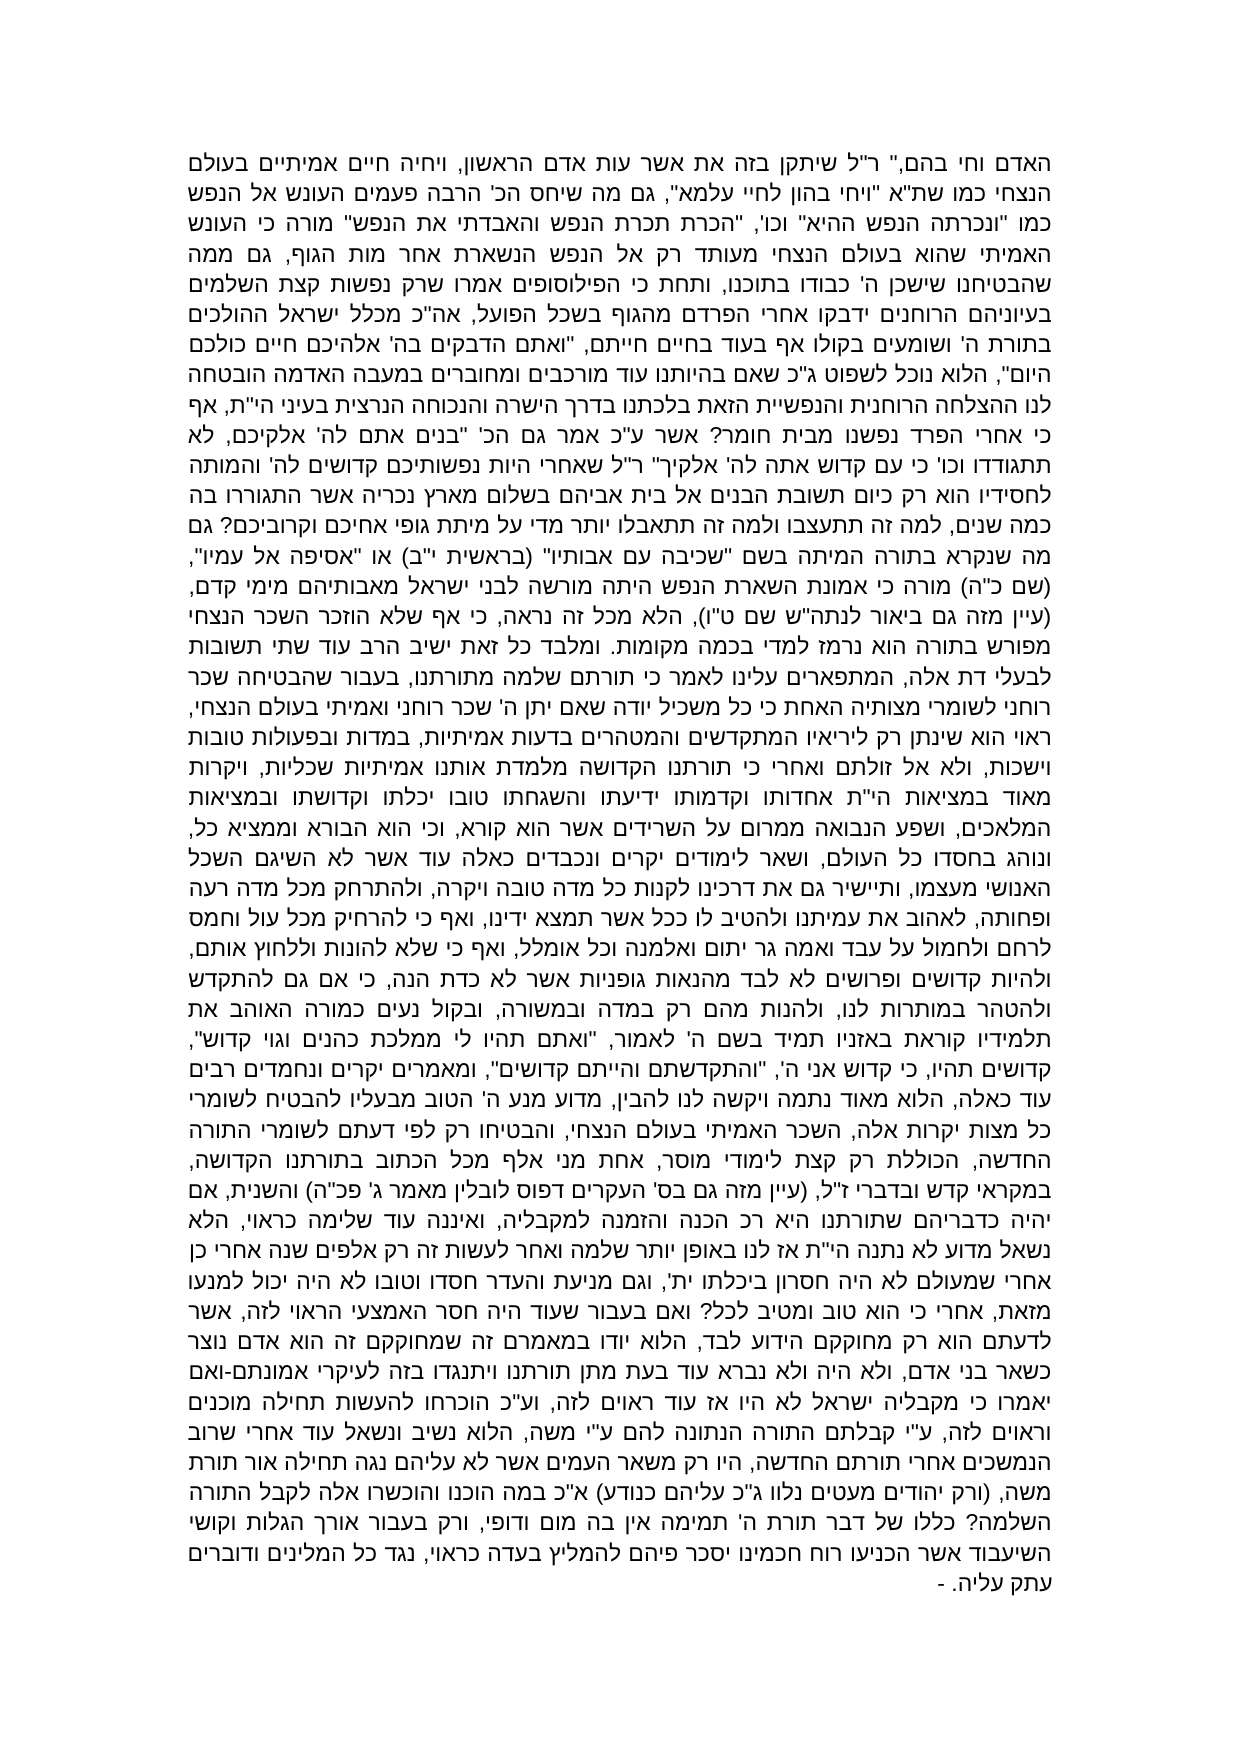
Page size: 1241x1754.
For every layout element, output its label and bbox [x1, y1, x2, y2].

text [187, 150, 1053, 1596]
